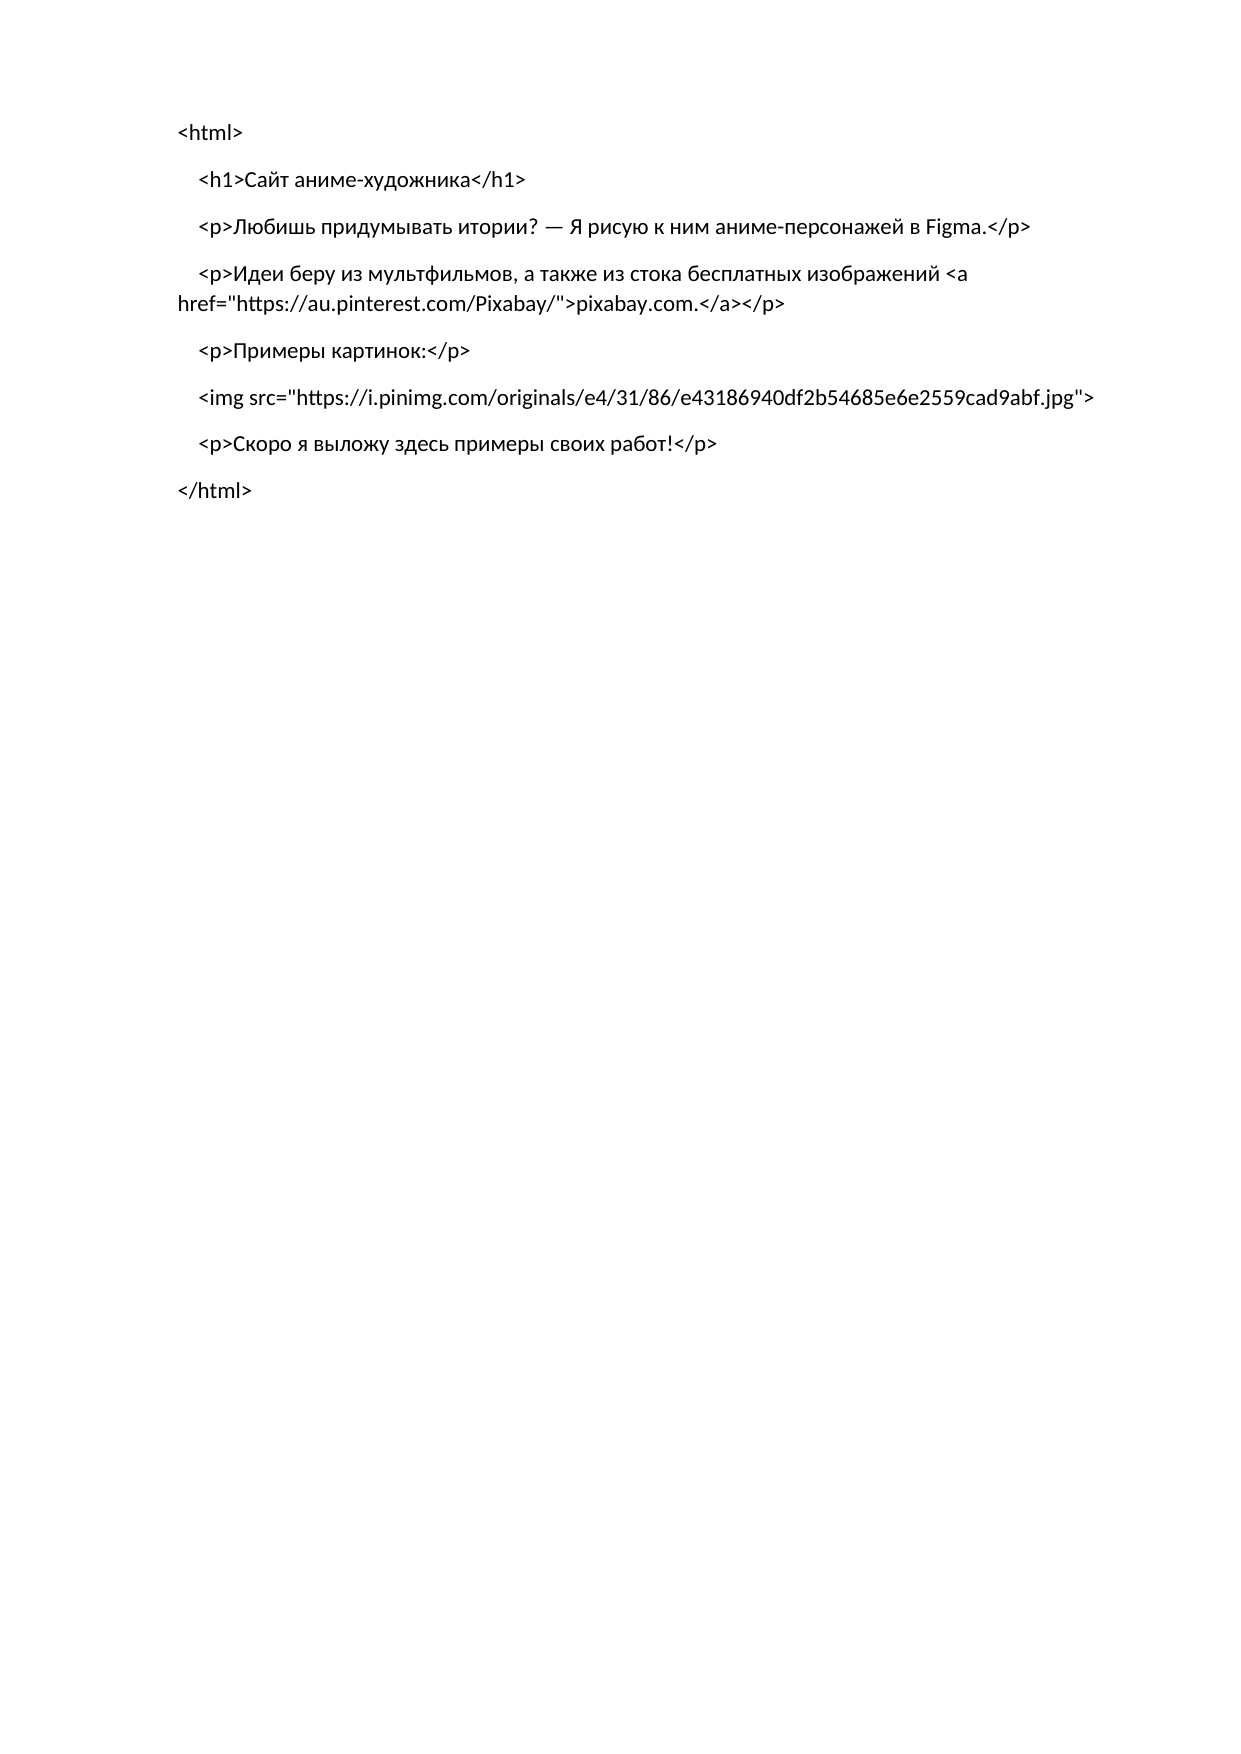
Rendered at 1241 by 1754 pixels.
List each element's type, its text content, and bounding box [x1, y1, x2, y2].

text <h1>Сайт аниме-художника</h1> [177, 165, 1152, 193]
text </html> [177, 476, 1152, 504]
text <img src="https://i.pinimg.com/originals/e4/31/86/e43186940df2b54685e6e2559cad9abf.jpg"> [177, 383, 1152, 411]
text <p>Примеры картинок:</p> [177, 336, 1152, 364]
text <p>Идеи беру из мультфильмов, а также из стока бесплатных изображений <a href="https://au.pinterest.com/Pixabay/">pixabay.com.</a></p> [177, 259, 1152, 317]
text <p>Скоро я выложу здесь примеры своих работ!</p> [177, 429, 1152, 458]
text <p>Любишь придумывать итории? — Я рисую к ним аниме-персонажей в Figma.</p> [177, 212, 1152, 240]
text <html> [177, 118, 1152, 146]
